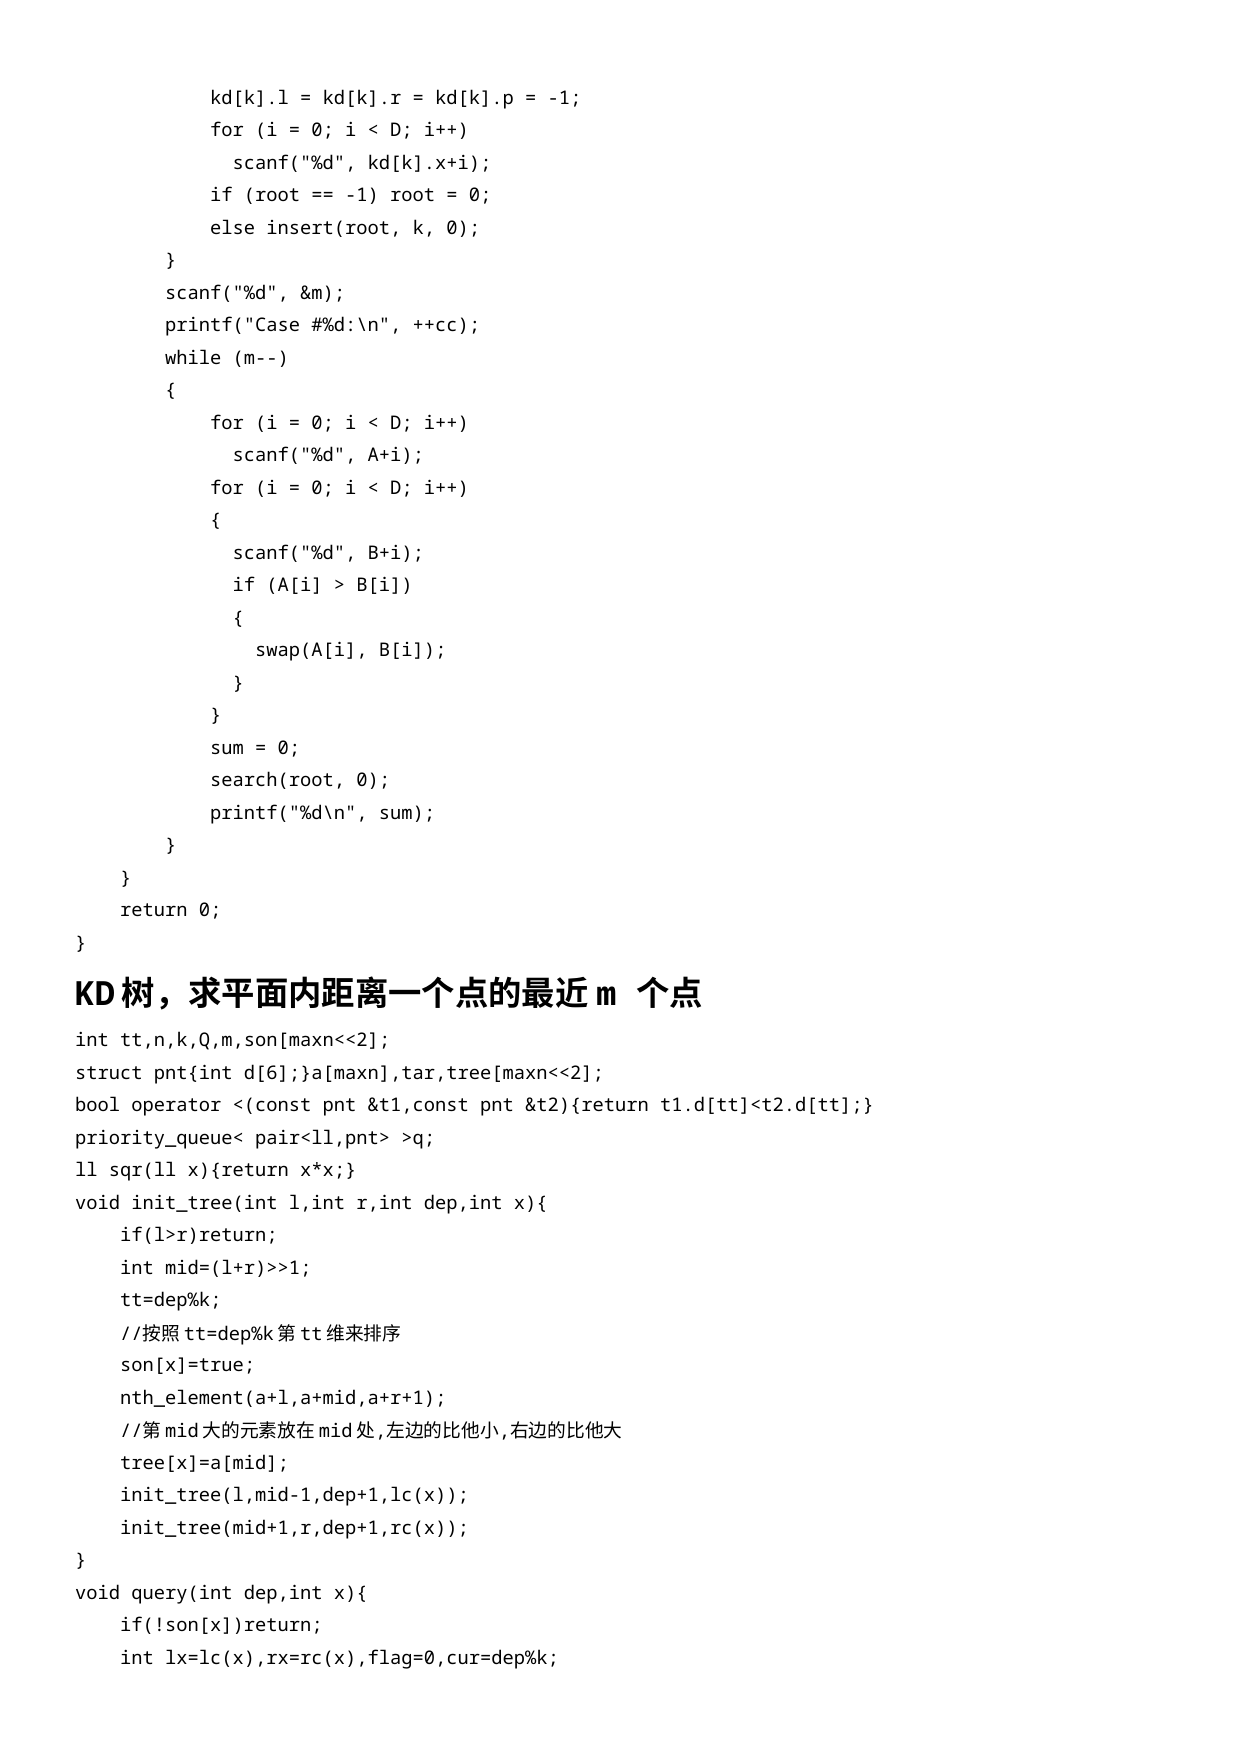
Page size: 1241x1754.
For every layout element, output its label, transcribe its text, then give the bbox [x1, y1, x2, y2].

text return 0; [75, 893, 1165, 926]
text for (i = 0; i < D; i++) [75, 406, 1165, 438]
text } [75, 828, 1165, 861]
text //第mid大的元素放在mid处,左边的比他小,右边的比他大 [75, 1413, 1165, 1446]
text init_tree(mid+1,r,dep+1,rc(x)); [75, 1511, 1165, 1543]
text int mid=(l+r)>>1; [75, 1251, 1165, 1283]
text } [75, 861, 1165, 893]
text priority_queue< pair<ll,pnt> >q; [75, 1121, 1165, 1153]
text if (root == -1) root = 0; [75, 178, 1165, 211]
text void query(int dep,int x){ [75, 1576, 1165, 1608]
text printf("Case #%d:\n", ++cc); [75, 308, 1165, 341]
text kd[k].l = kd[k].r = kd[k].p = -1; [75, 81, 1165, 113]
text for (i = 0; i < D; i++) [75, 113, 1165, 146]
text } [75, 1543, 1165, 1576]
text sum = 0; [75, 731, 1165, 763]
text { [75, 601, 1165, 633]
text tt=dep%k; [75, 1283, 1165, 1316]
text son[x]=true; [75, 1348, 1165, 1381]
text } [75, 698, 1165, 731]
text if(l>r)return; [75, 1218, 1165, 1251]
text { [75, 503, 1165, 536]
text for (i = 0; i < D; i++) [75, 471, 1165, 503]
text init_tree(l,mid-1,dep+1,lc(x)); [75, 1478, 1165, 1511]
text scanf("%d", &m); [75, 276, 1165, 308]
text KD树，求平面内距离一个点的最近 m 个点 [75, 958, 1165, 1023]
text int lx=lc(x),rx=rc(x),flag=0,cur=dep%k; [75, 1641, 1165, 1673]
text ll sqr(ll x){return x*x;} [75, 1153, 1165, 1186]
text } [75, 926, 1165, 958]
text void init_tree(int l,int r,int dep,int x){ [75, 1186, 1165, 1218]
text else insert(root, k, 0); [75, 211, 1165, 243]
text struct pnt{int d[6];}a[maxn],tar,tree[maxn<<2]; [75, 1056, 1165, 1088]
text if(!son[x])return; [75, 1608, 1165, 1641]
text } [75, 243, 1165, 276]
text search(root, 0); [75, 763, 1165, 796]
text scanf("%d", B+i); [75, 536, 1165, 568]
text while (m--) [75, 341, 1165, 373]
text { [75, 373, 1165, 406]
text } [75, 666, 1165, 698]
text //按照tt=dep%k第tt维来排序 [75, 1316, 1165, 1348]
text scanf("%d", kd[k].x+i); [75, 146, 1165, 178]
text scanf("%d", A+i); [75, 438, 1165, 471]
text nth_element(a+l,a+mid,a+r+1); [75, 1381, 1165, 1413]
text printf("%d\n", sum); [75, 796, 1165, 828]
text bool operator <(const pnt &t1,const pnt &t2){return t1.d[tt]<t2.d[tt];} [75, 1088, 1165, 1121]
text if (A[i] > B[i]) [75, 568, 1165, 601]
text tree[x]=a[mid]; [75, 1446, 1165, 1478]
text int tt,n,k,Q,m,son[maxn<<2]; [75, 1023, 1165, 1056]
text swap(A[i], B[i]); [75, 633, 1165, 666]
